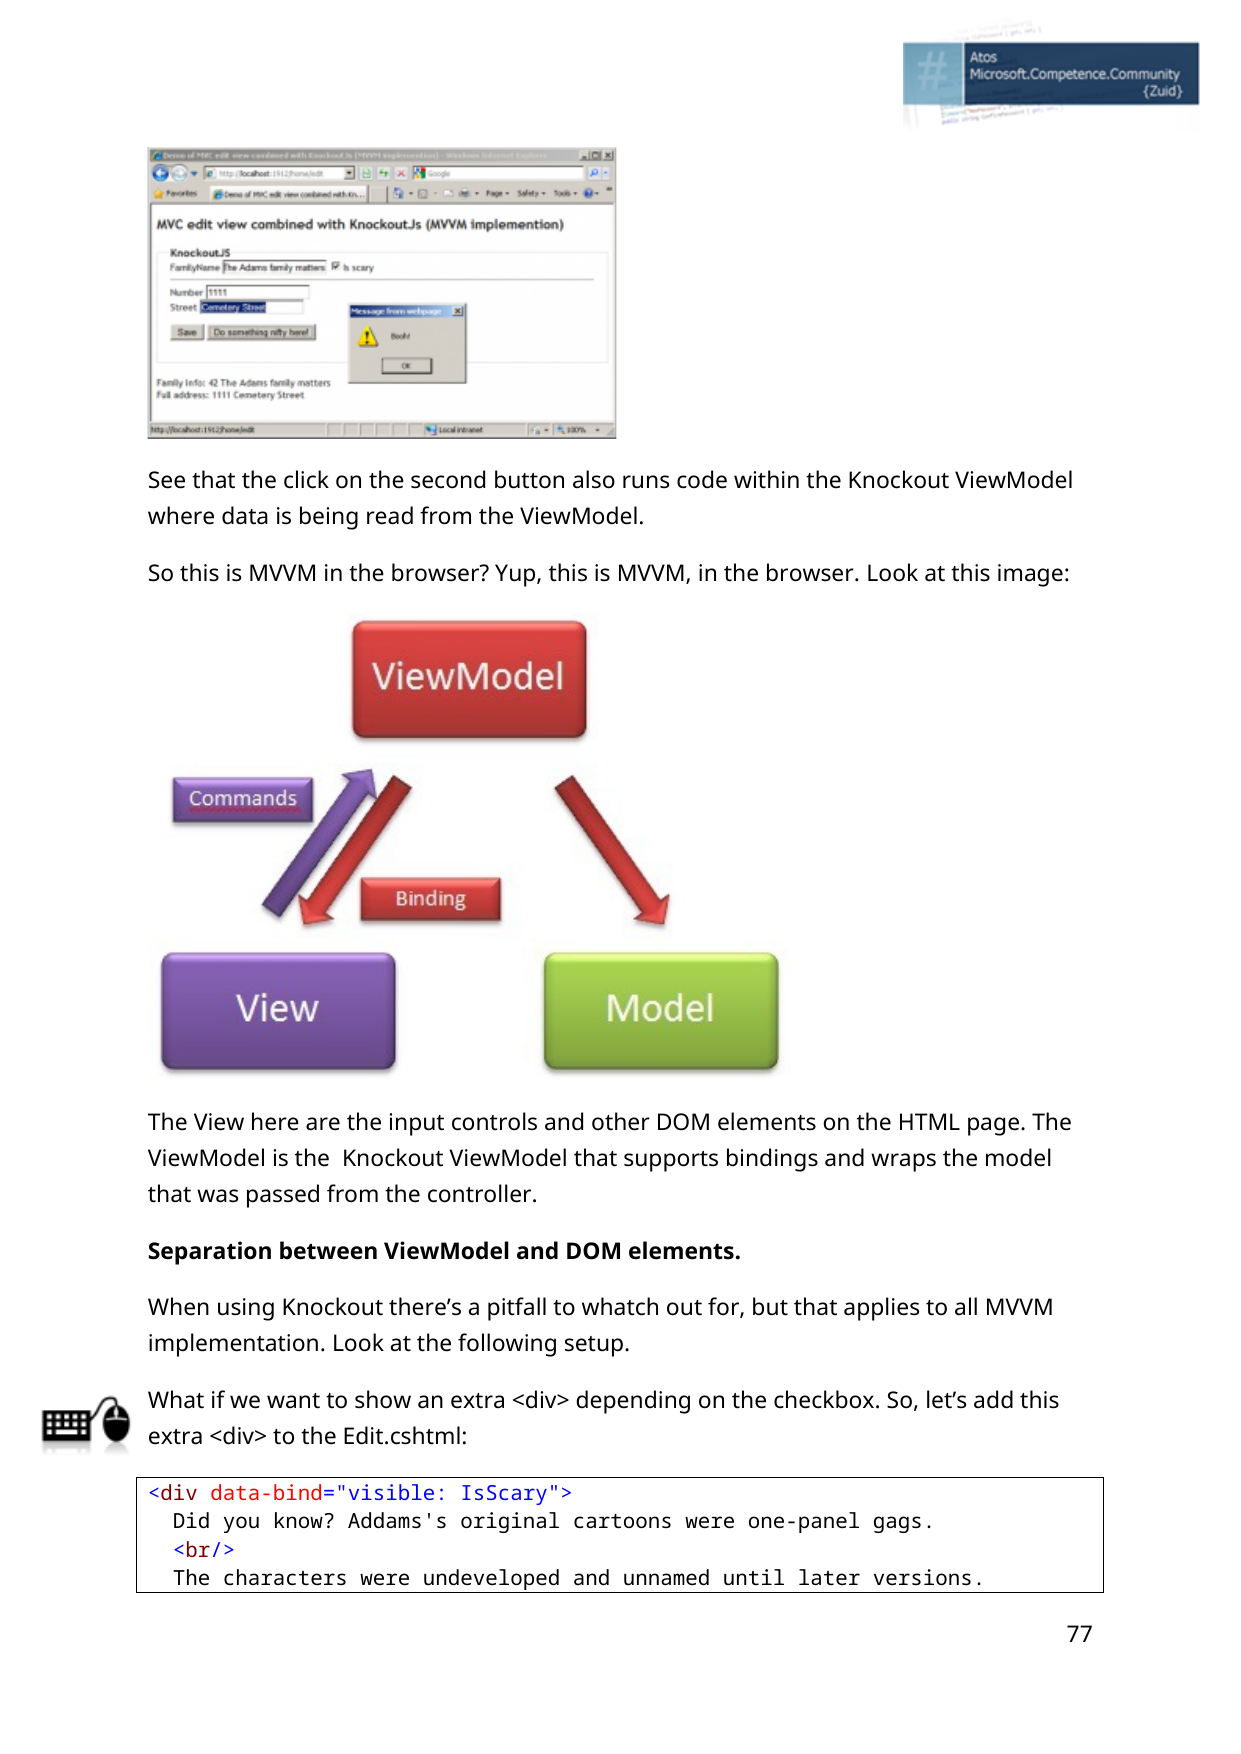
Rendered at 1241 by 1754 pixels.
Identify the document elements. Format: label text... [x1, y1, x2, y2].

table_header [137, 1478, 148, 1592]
text When using Knockout there’s a pitfall to whatch out for, but that applies to all MVVM implementation. Look at the following setup. [148, 1291, 1093, 1358]
text What if we want to show an extra <div> depending on the checkbox. So, let’s add this extra <div> to the Edit.cshtml: [148, 1384, 1093, 1451]
picture [39, 1393, 135, 1457]
text See that the click on the second button also runs code within the Knockout ViewModel where data is being read from the ViewModel. [148, 464, 1093, 531]
picture [147, 147, 617, 439]
text So this is MVVM in the browser? Yup, this is MVVM, in the browser. Look at this image: [148, 556, 1093, 588]
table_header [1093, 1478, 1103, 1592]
picture [147, 613, 790, 1081]
text The View here are the input controls and other DOM elements on the HTML page. The ViewModel is the Knockout ViewModel that supports bindings and wraps the model that was passed from the controller. [148, 1106, 1093, 1209]
picture [903, 15, 1200, 133]
text Separation between ViewModel and DOM elements. [148, 1234, 1093, 1266]
